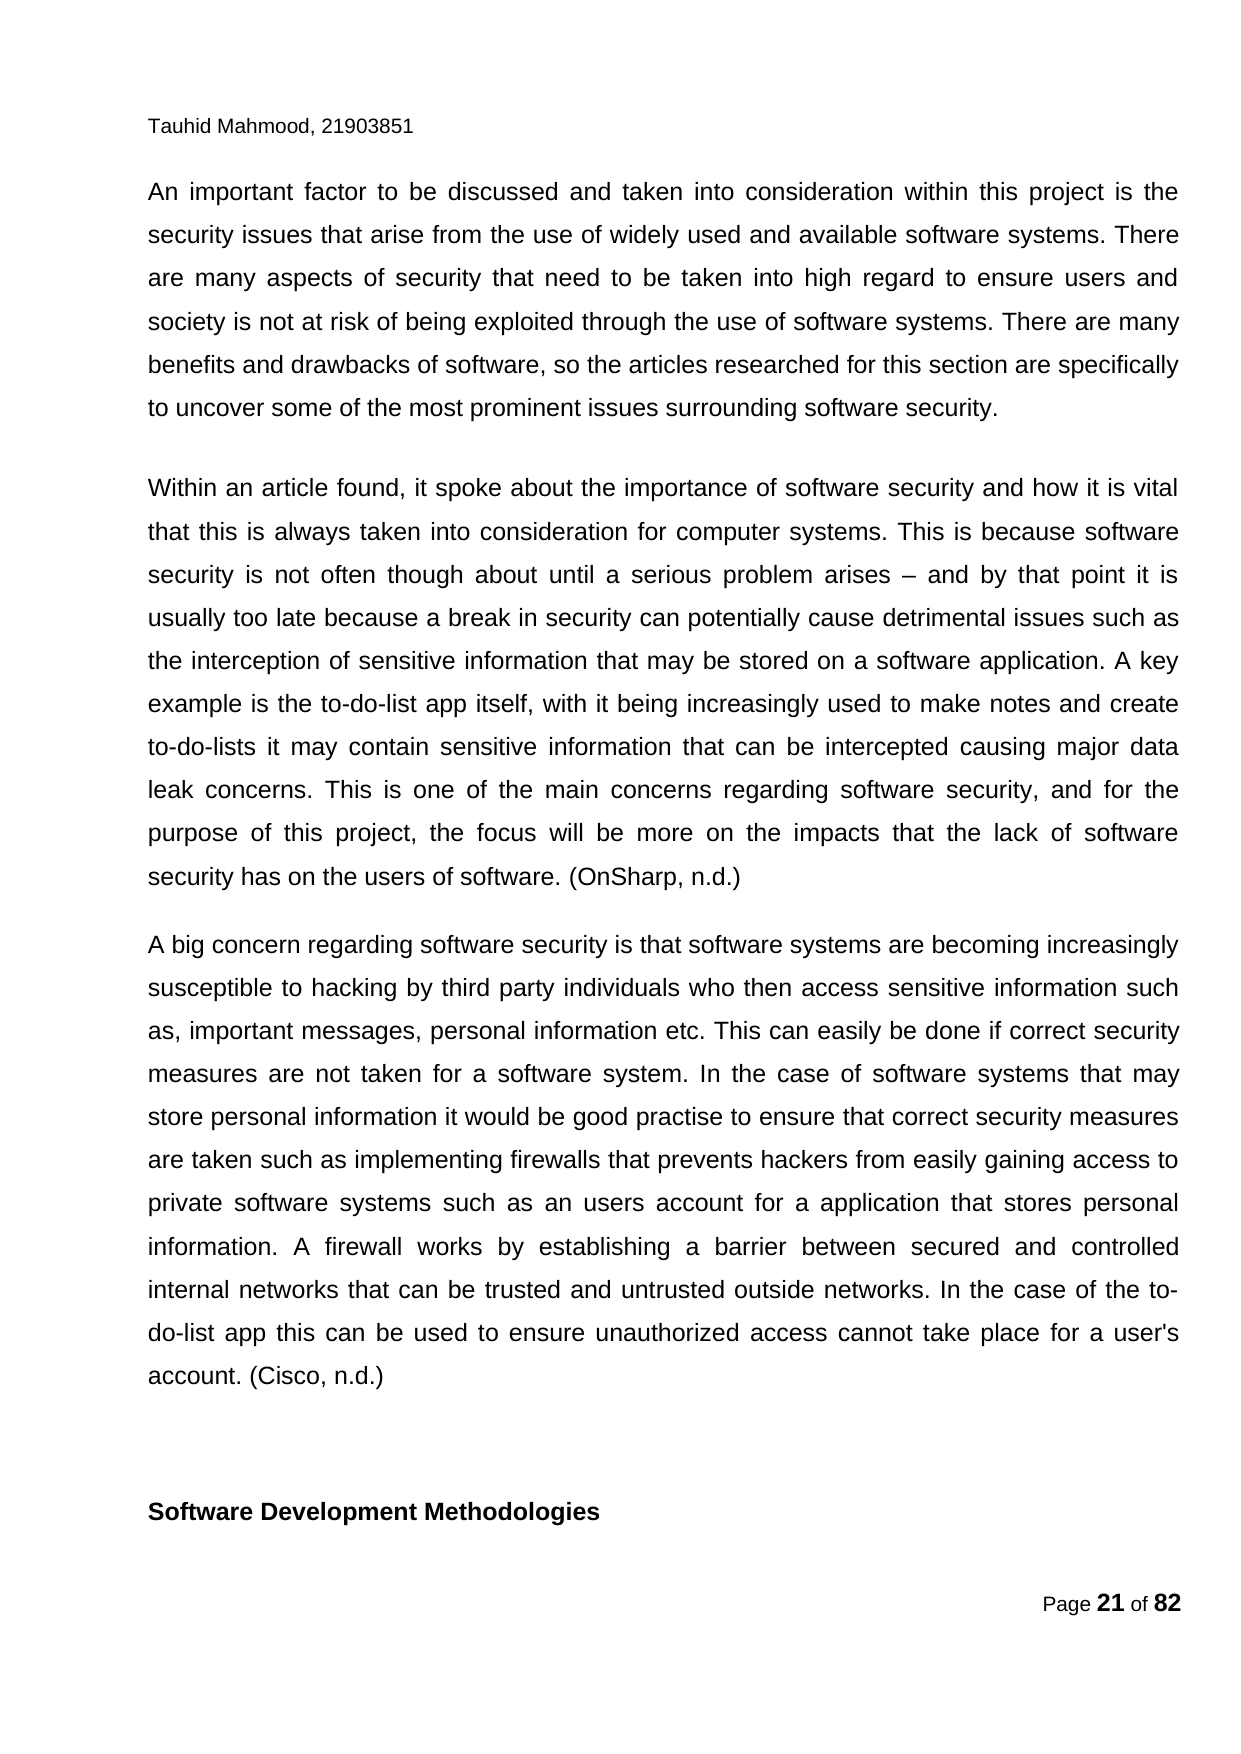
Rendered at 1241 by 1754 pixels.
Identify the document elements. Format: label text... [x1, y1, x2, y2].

text Within an article found, it spoke about the importance of software security and how it is vital that this is always taken into consideration for computer systems. This is because software security is not often though about until a serious problem arises – and by that point it is usually too late because a break in security can potentially cause detrimental issues such as the interception of sensitive information that may be stored on a software application. A key example is the to-do-list app itself, with it being increasingly used to make notes and create to-do-lists it may contain sensitive information that can be intercepted causing major data leak concerns. This is one of the main concerns regarding software security, and for the purpose of this project, the focus will be more on the impacts that the lack of software security has on the users of software. [148, 473, 1181, 890]
subtitle An important factor to be discussed and taken into consideration within this project is the security issues that arise from the use of widely used and available software systems. There are many aspects of security that need to be taken into high regard to ensure users and society is not at risk of being exploited through the use of software systems. There are many benefits and drawbacks of software, so the articles researched for this section are specifically to uncover some of the most prominent issues surrounding software security. [148, 177, 1181, 422]
text Software Development Methodologies [148, 1497, 1181, 1526]
text A big concern regarding software security is that software systems are becoming increasingly susceptible to hacking by third party individuals who then access sensitive information such as, important messages, personal information etc. This can easily be done if correct security measures are not taken for a software system. In the case of software systems that may store personal information it would be good practise to ensure that correct security measures are taken such as implementing firewalls that prevents hackers from easily gaining access to private software systems such as an users account for a application that stores personal information. A firewall works by establishing a barrier between secured and controlled internal networks that can be trusted and untrusted outside networks. In the case of the to-do-list app this can be used to ensure unauthorized access cannot take place for a user's account. [148, 930, 1181, 1390]
